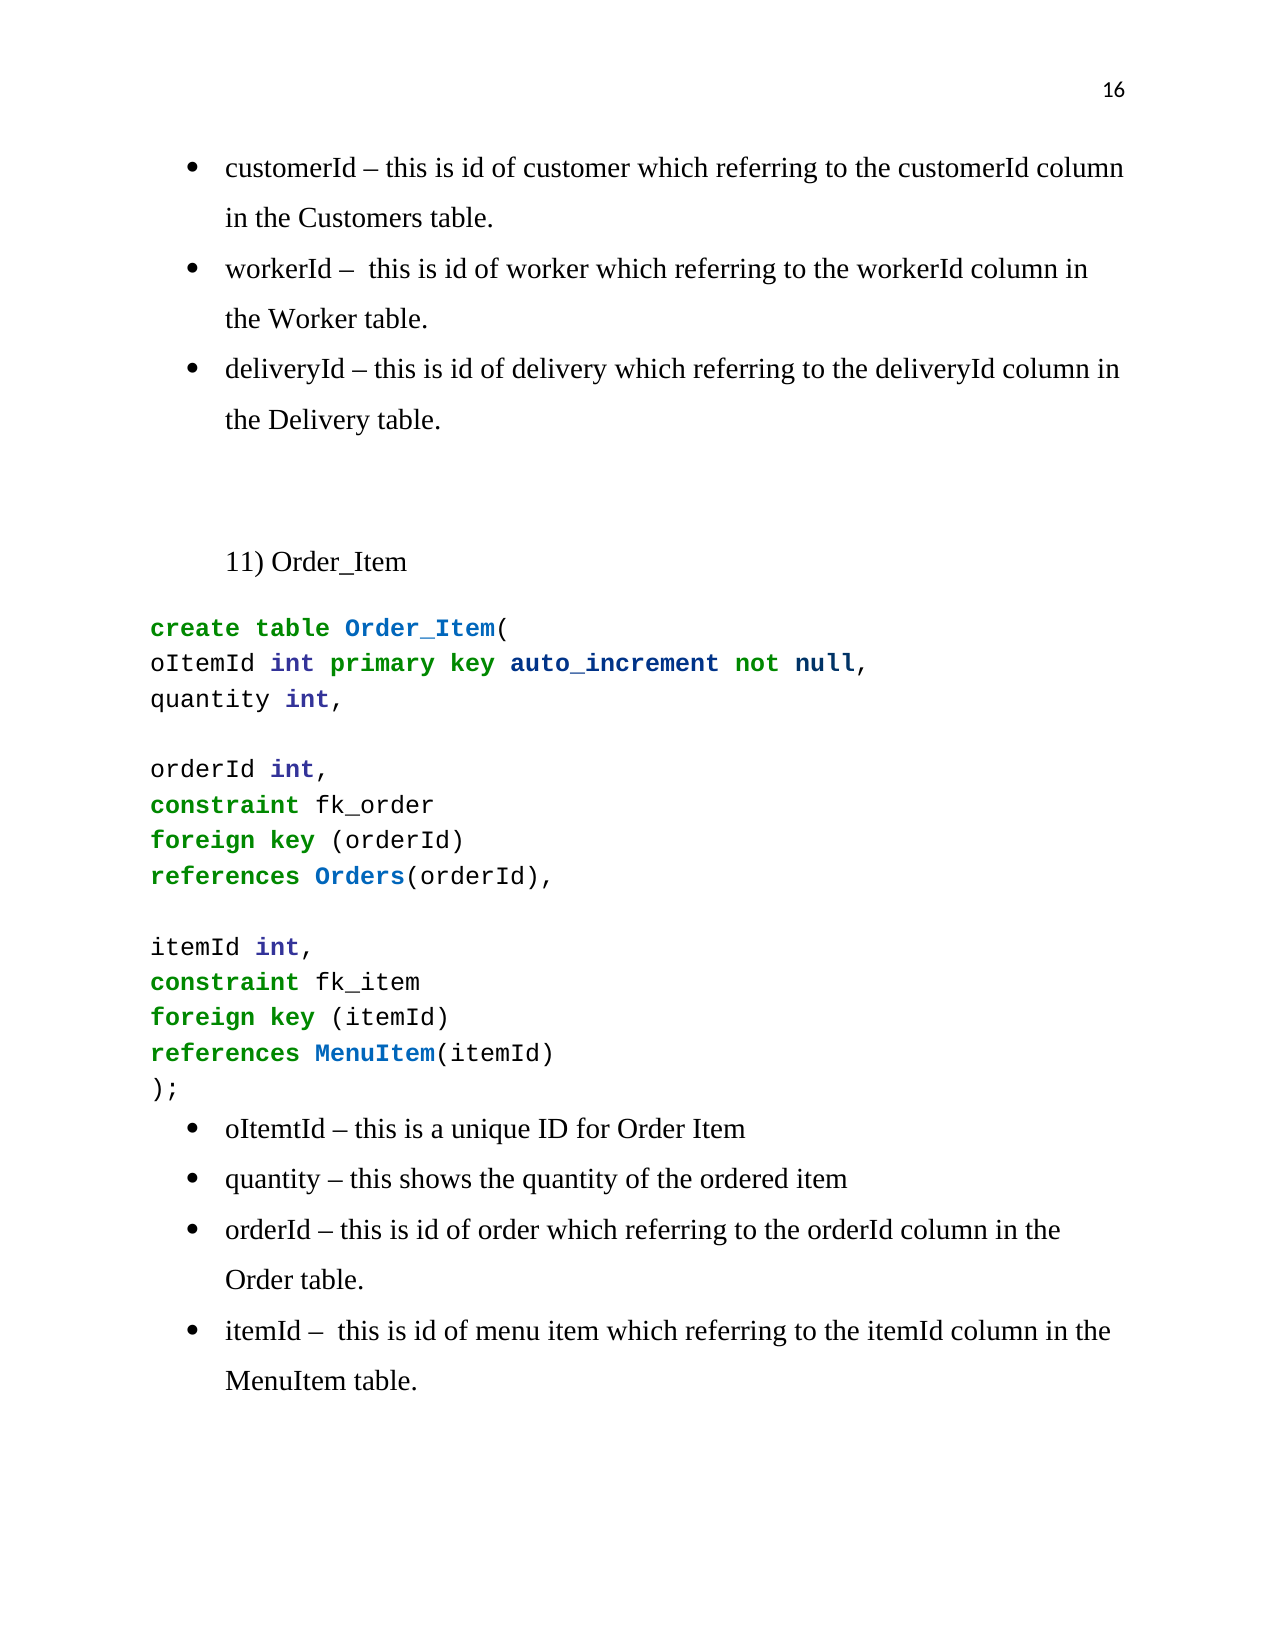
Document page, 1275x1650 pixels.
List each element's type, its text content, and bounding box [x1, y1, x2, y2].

text foreign key (itemId) [150, 1005, 1125, 1033]
text foreign key (orderId) [150, 828, 1125, 856]
text oItemId int primary key auto_increment not null, [150, 651, 1125, 679]
list workerId – this is id of worker which referring to the workerId column in the Worker table. [187, 251, 1125, 335]
text constraint fk_item [150, 969, 1125, 998]
text references MenuItem(itemId) [150, 1040, 1125, 1069]
text itemId int, [150, 934, 1125, 962]
list 11) Order_Item [225, 544, 1125, 578]
text constraint fk_order [150, 792, 1125, 821]
list itemId – this is id of menu item which referring to the itemId column in the MenuItem table. [187, 1313, 1125, 1397]
list oItemtId – this is a unique ID for Order Item [187, 1111, 1125, 1145]
text create table Order_Item( [150, 615, 1125, 644]
list deliveryId – this is id of delivery which referring to the deliveryId column in the Delivery table. [187, 351, 1125, 435]
list orderId – this is id of order which referring to the orderId column in the Order table. [187, 1212, 1125, 1296]
text ); [150, 1076, 1125, 1104]
list customerId – this is id of customer which referring to the customerId column in the Customers table. [187, 150, 1125, 234]
list quantity – this shows the quantity of the ordered item [187, 1162, 1125, 1195]
text quantity int, [150, 686, 1125, 714]
text orderId int, [150, 757, 1125, 785]
text references Orders(orderId), [150, 863, 1125, 892]
